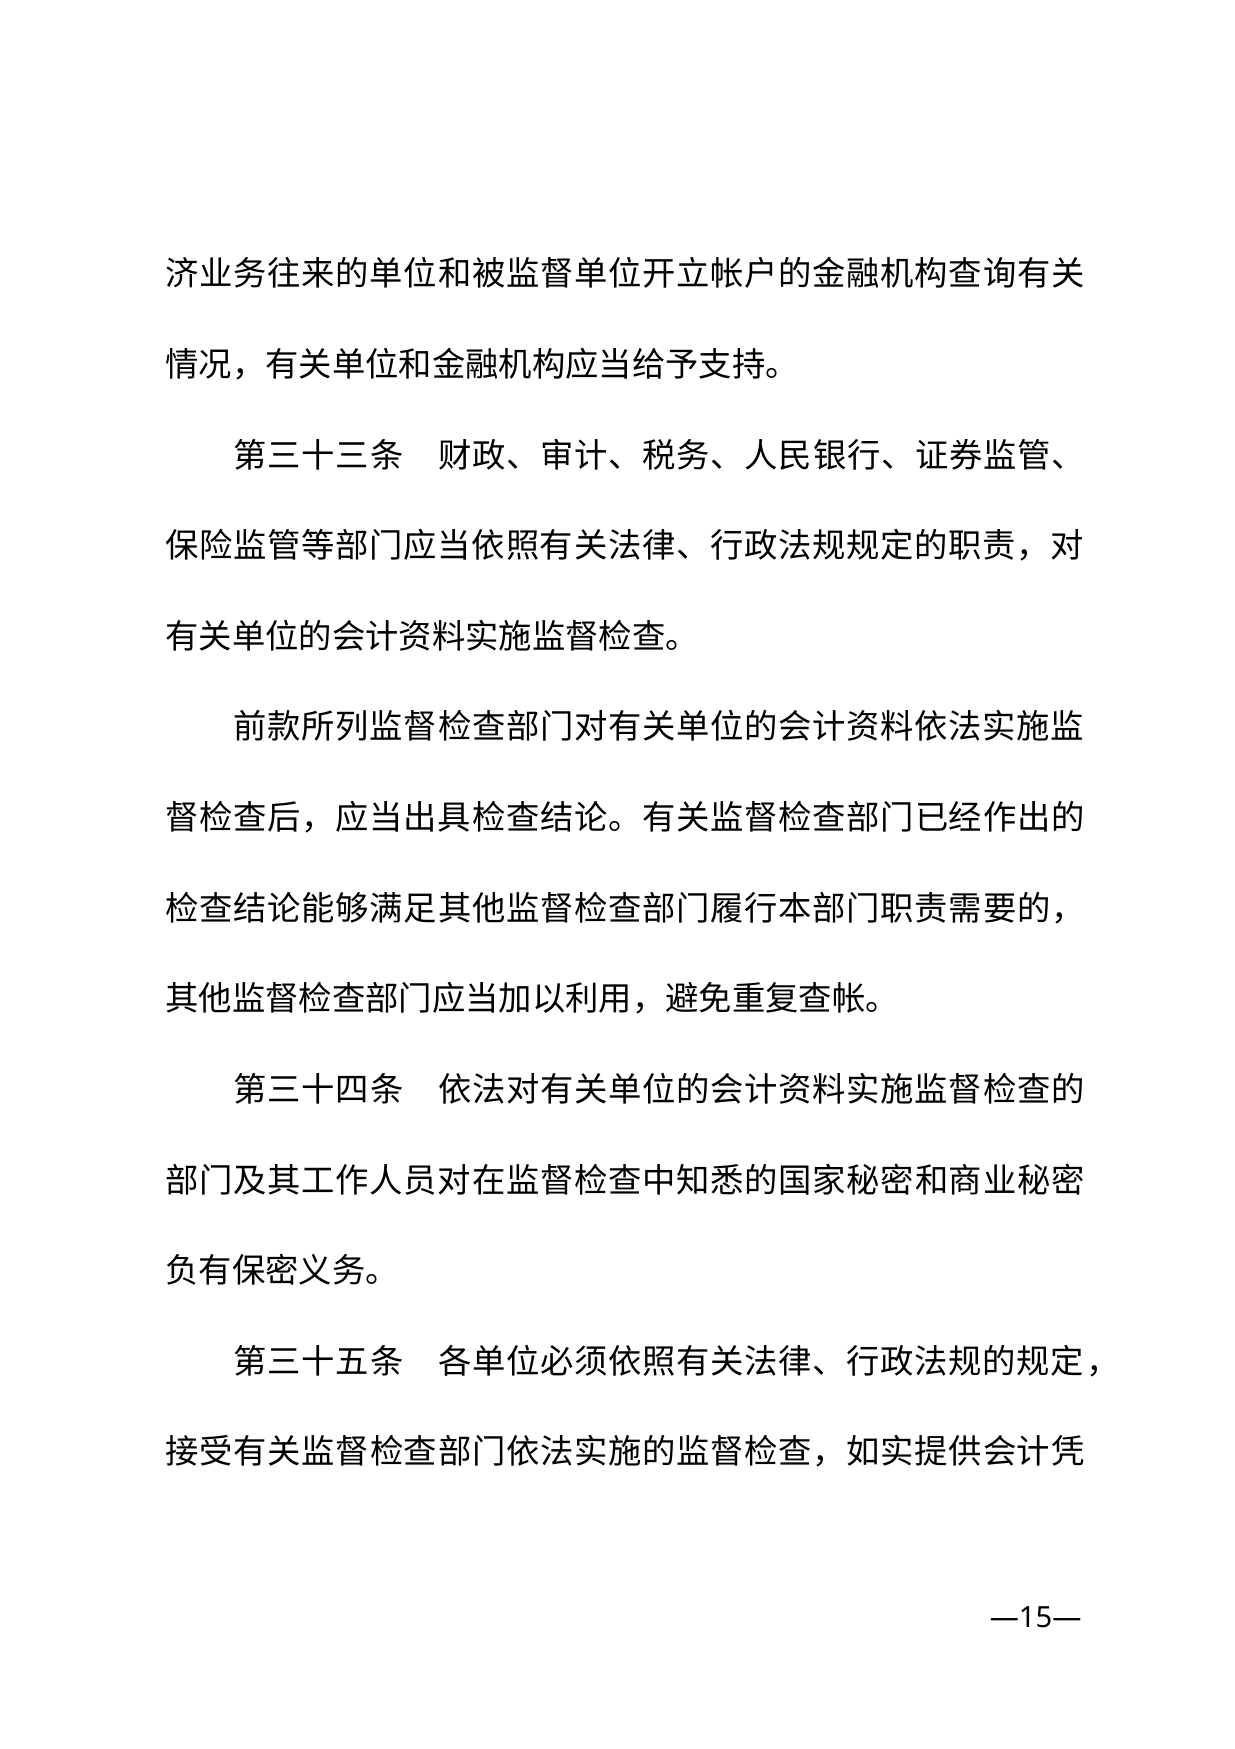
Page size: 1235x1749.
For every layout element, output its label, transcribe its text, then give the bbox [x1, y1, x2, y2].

text 第三十四条 依法对有关单位的会计资料实施监督检查的部门及其工作人员对在监督检查中知悉的国家秘密和商业秘密负有保密义务。 [165, 1042, 1087, 1313]
text 第三十三条 财政、审计、税务、人民银行、证券监管、保险监管等部门应当依照有关法律、行政法规规定的职责，对有关单位的会计资料实施监督检查。 [165, 407, 1087, 679]
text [165, 226, 1087, 407]
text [165, 1313, 1087, 1495]
text 前款所列监督检查部门对有关单位的会计资料依法实施监督检查后，应当出具检查结论。有关监督检查部门已经作出的检查结论能够满足其他监督检查部门履行本部门职责需要的，其他监督检查部门应当加以利用，避免重复查帐。 [165, 679, 1087, 1042]
